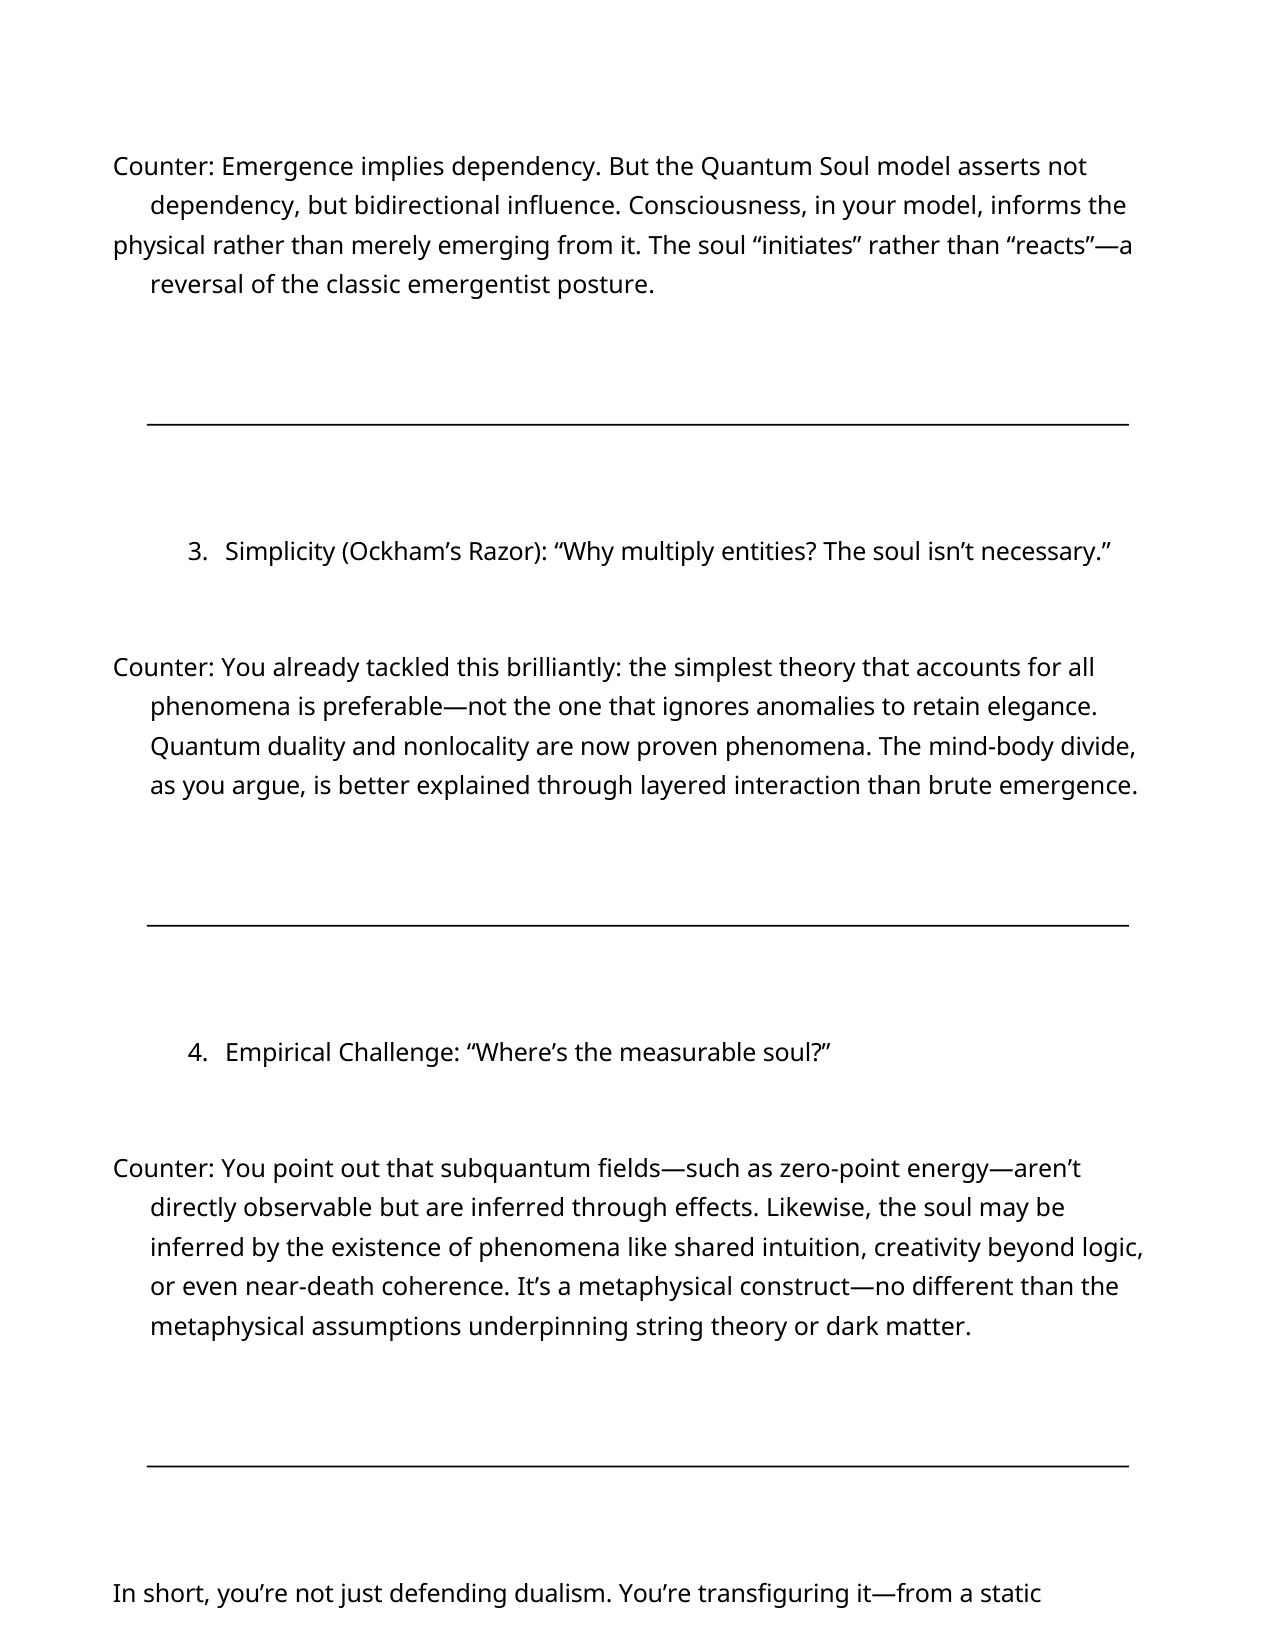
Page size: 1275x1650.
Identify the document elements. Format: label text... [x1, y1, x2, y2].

text physical rather than merely emerging from it. The soul “initiates” rather than “reacts”—a reversal of the classic emergentist posture. [113, 228, 1162, 301]
list Empirical Challenge: “Where’s the measurable soul?” [188, 1035, 1162, 1069]
list Simplicity (Ockham’s Razor): “Why multiply entities? The soul isn’t necessary.” [188, 533, 1162, 568]
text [113, 1576, 1120, 1610]
text Counter: Emergence implies dependency. But the Quantum Soul model asserts not dependency, but bidirectional influence. Consciousness, in your model, informs the [113, 148, 1162, 222]
text Counter: You already tackled this brilliantly: the simplest theory that accounts for all phenomena is preferable—not the one that ignores anomalies to retain elegance. Quantum duality and nonlocality are now proven phenomena. The mind-body divide, as you argue, is better explained through layered interaction than brute emergence. [113, 649, 1162, 802]
text Counter: You point out that subquantum fields—such as zero-point energy—aren’t directly observable but are inferred through effects. Likewise, the soul may be inferred by the existence of phenomena like shared intuition, creativity beyond logic, or even near-death coherence. It’s a metaphysical construct—no different than the metaphysical assumptions underpinning string theory or dark matter. [113, 1151, 1162, 1343]
